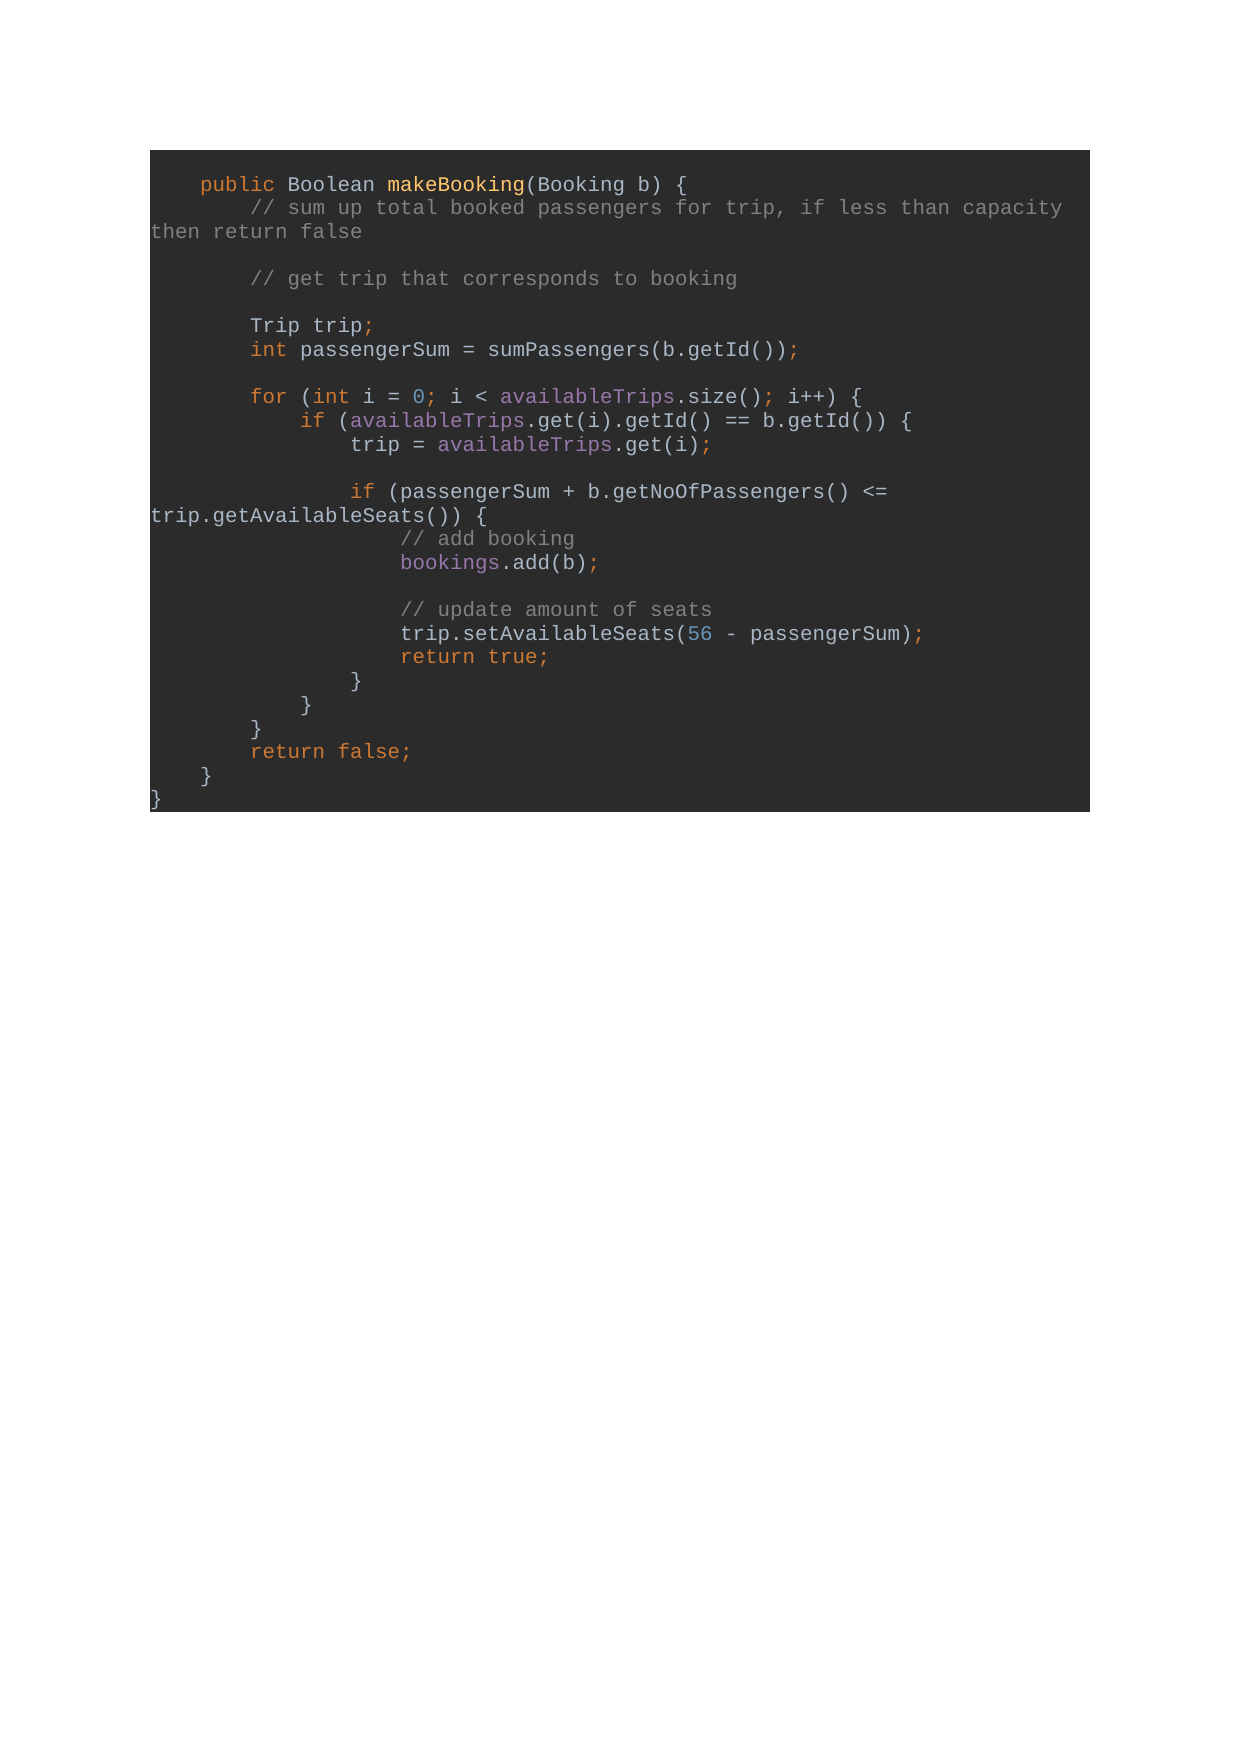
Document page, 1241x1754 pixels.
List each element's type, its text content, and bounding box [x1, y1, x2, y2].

text public Boolean makeBooking(Booking b) { // sum up total booked passengers for trip, if less than capacity then return false // get trip that corresponds to booking Trip trip; int passengerSum = sumPassengers(b.getId()); for (int i = 0; i < availableTrips.size(); i++) { if (availableTrips.get(i).getId() == b.getId()) { trip = availableTrips.get(i); if (passengerSum + b.getNoOfPassengers() <= trip.getAvailableSeats()) { // add booking bookings.add(b); // update amount of seats trip.setAvailableSeats(56 - passengerSum); return true; } } } return false; } } [150, 150, 1090, 812]
